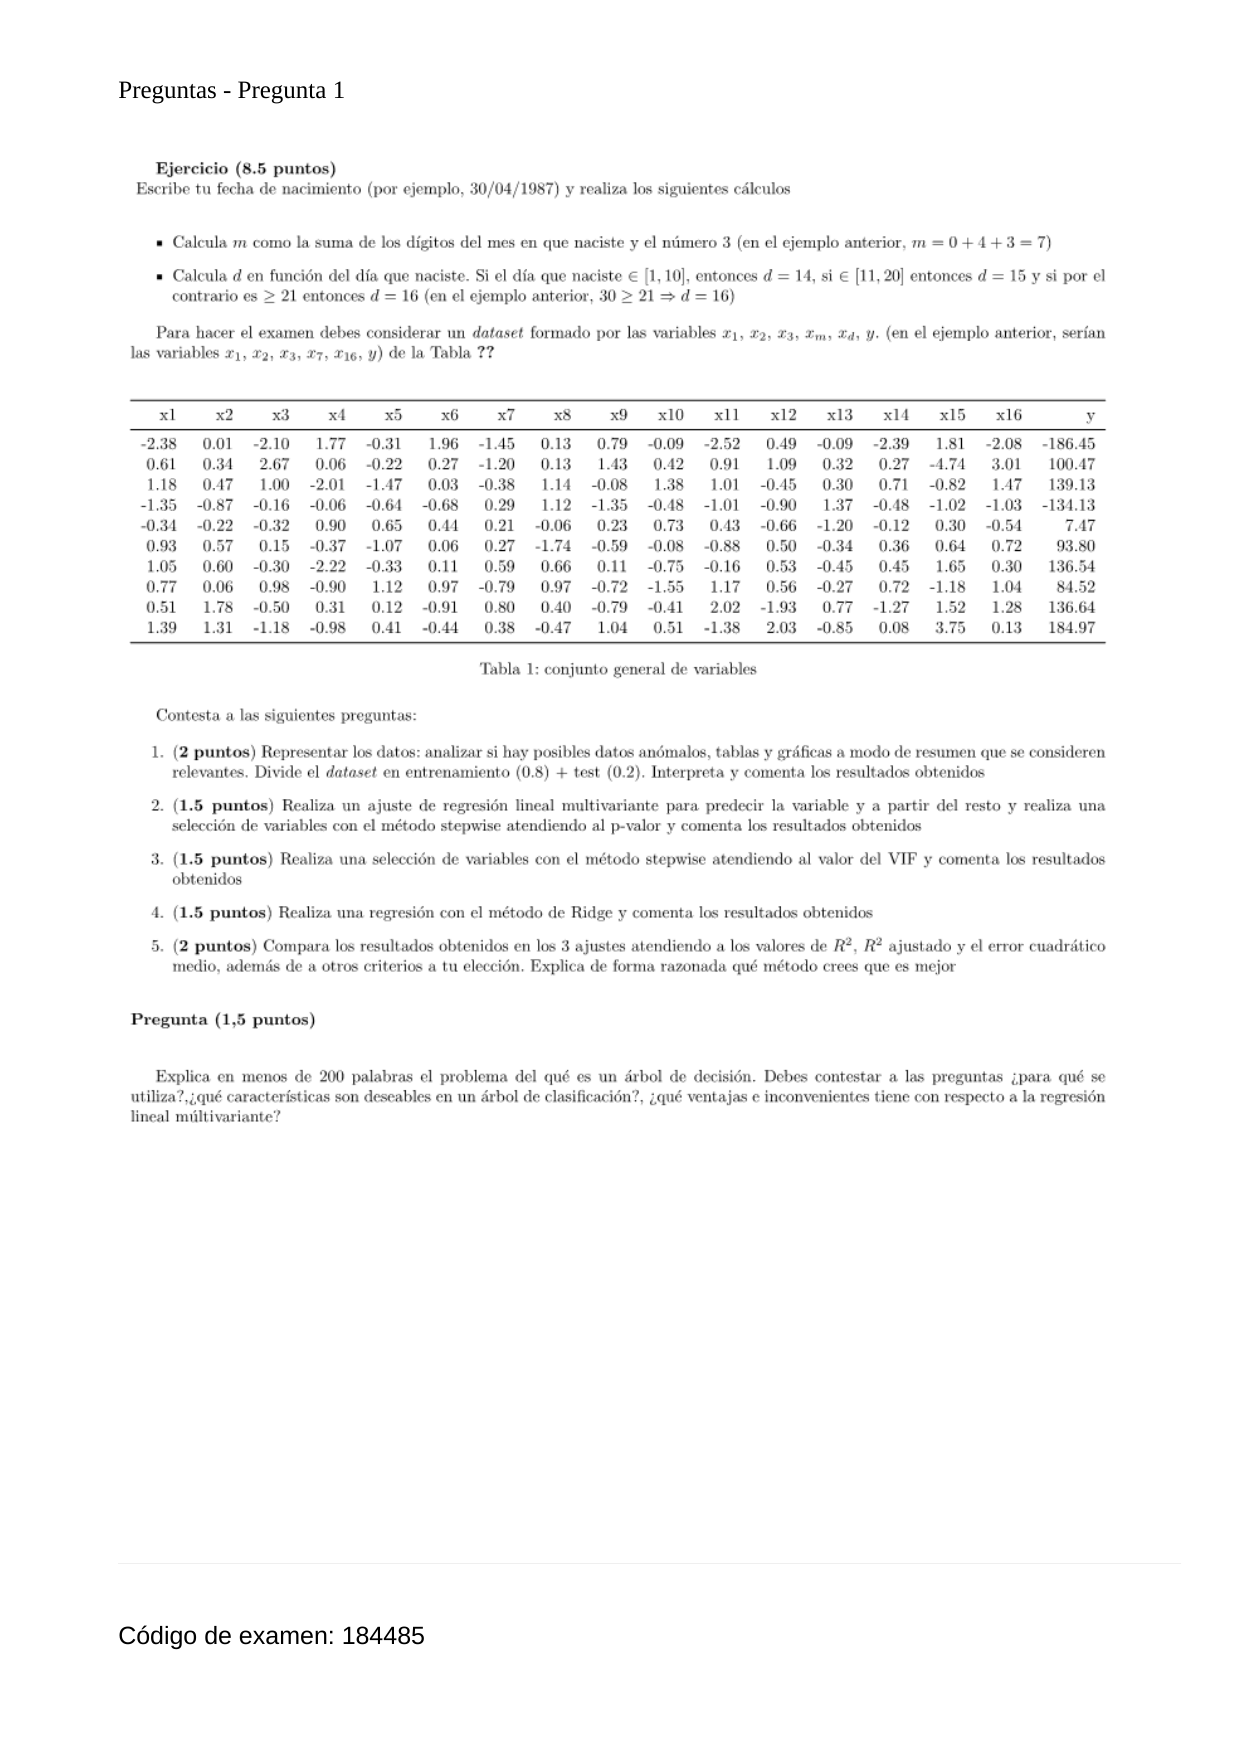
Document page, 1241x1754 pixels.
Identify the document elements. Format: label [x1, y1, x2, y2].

picture [118, 132, 1117, 1535]
